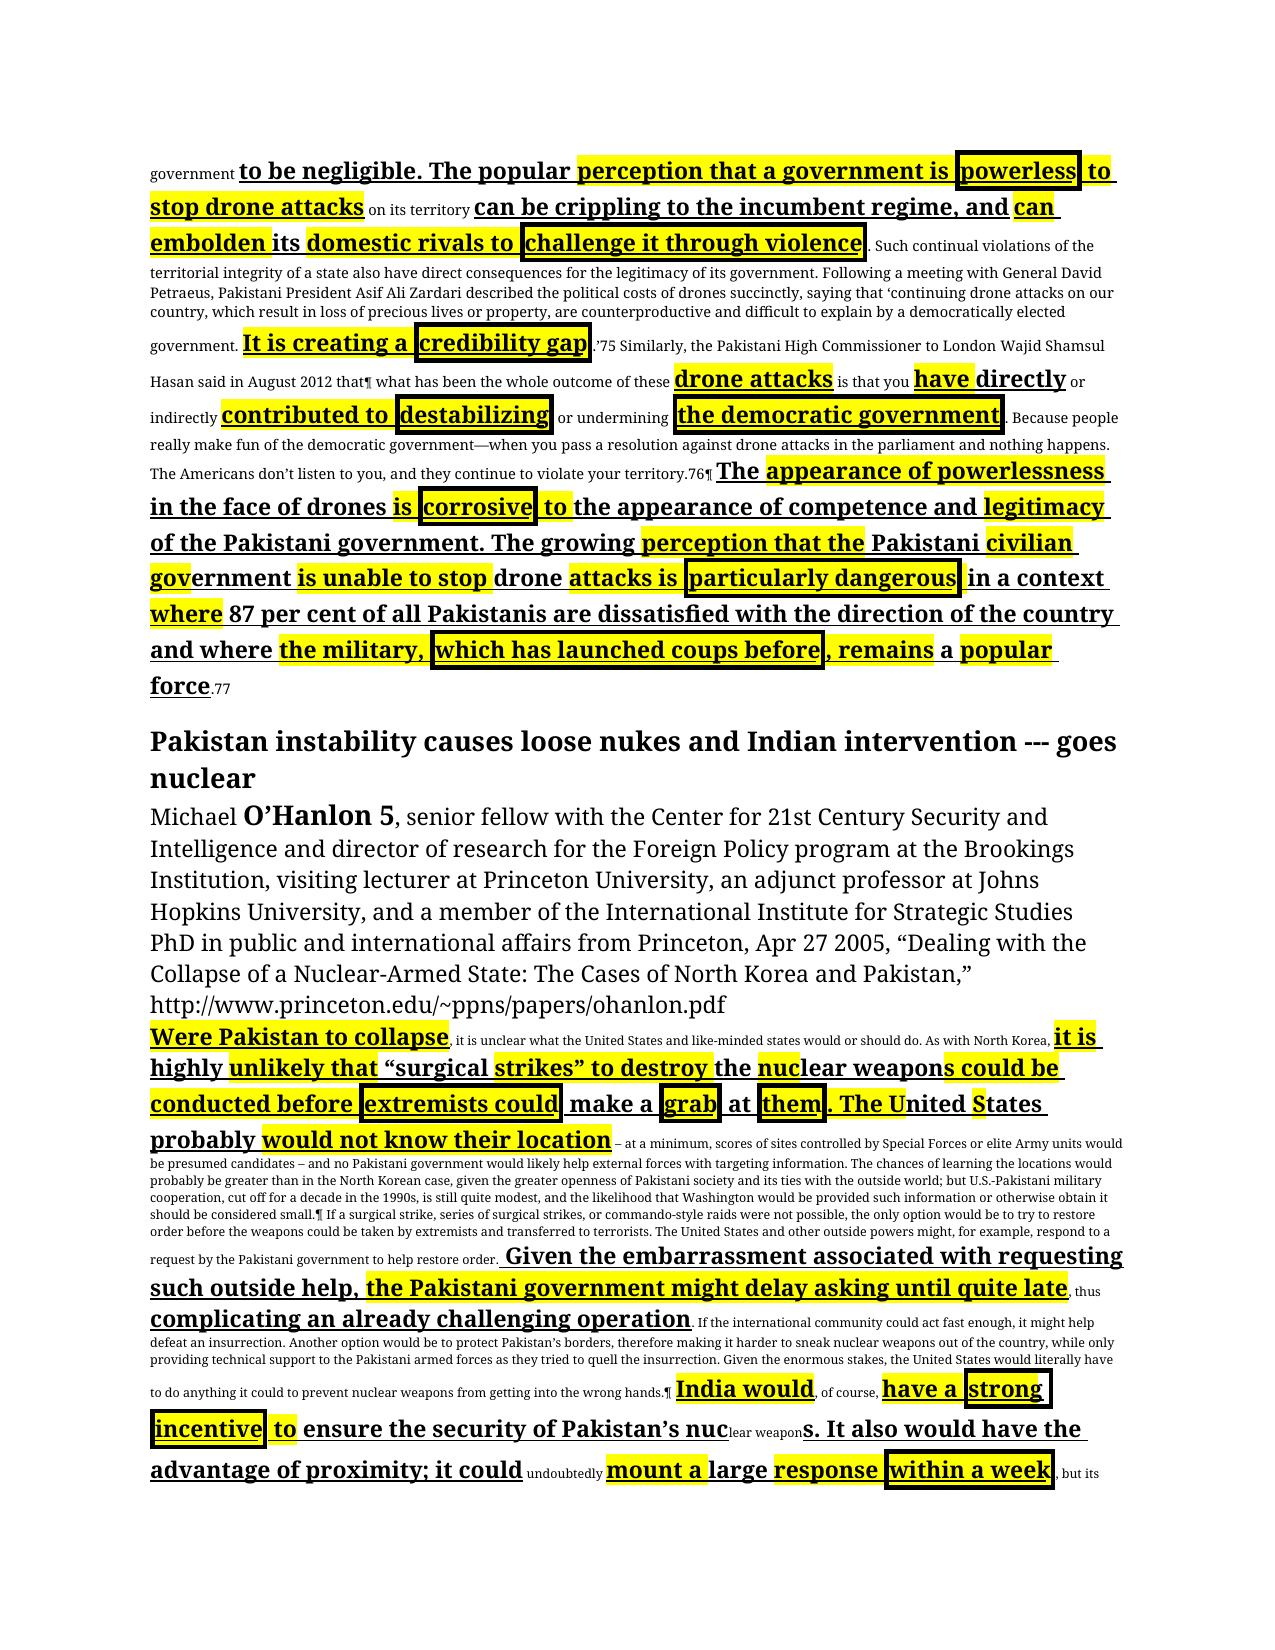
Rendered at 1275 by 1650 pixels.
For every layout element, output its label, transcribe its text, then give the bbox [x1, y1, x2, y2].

text Michael O’Hanlon 5, senior fellow with the Center for 21st Century Security and Intelligence and director of research for the Foreign Policy program at the Brookings Institution, visiting lecturer at Princeton University, an adjunct professor at Johns Hopkins University, and a member of the International Institute for Strategic Studies [150, 796, 1125, 927]
subtitle Pakistan instability causes loose nukes and Indian intervention --- goes nuclear [150, 722, 1125, 796]
text PhD in public and international affairs from Princeton, Apr 27 2005, “Dealing with the Collapse of a Nuclear-Armed State: The Cases of North Korea and Pakistan,” http://www.princeton.edu/~ppns/papers/ohanlon.pdf [150, 927, 1125, 1020]
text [150, 1020, 1125, 1490]
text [150, 150, 1125, 701]
